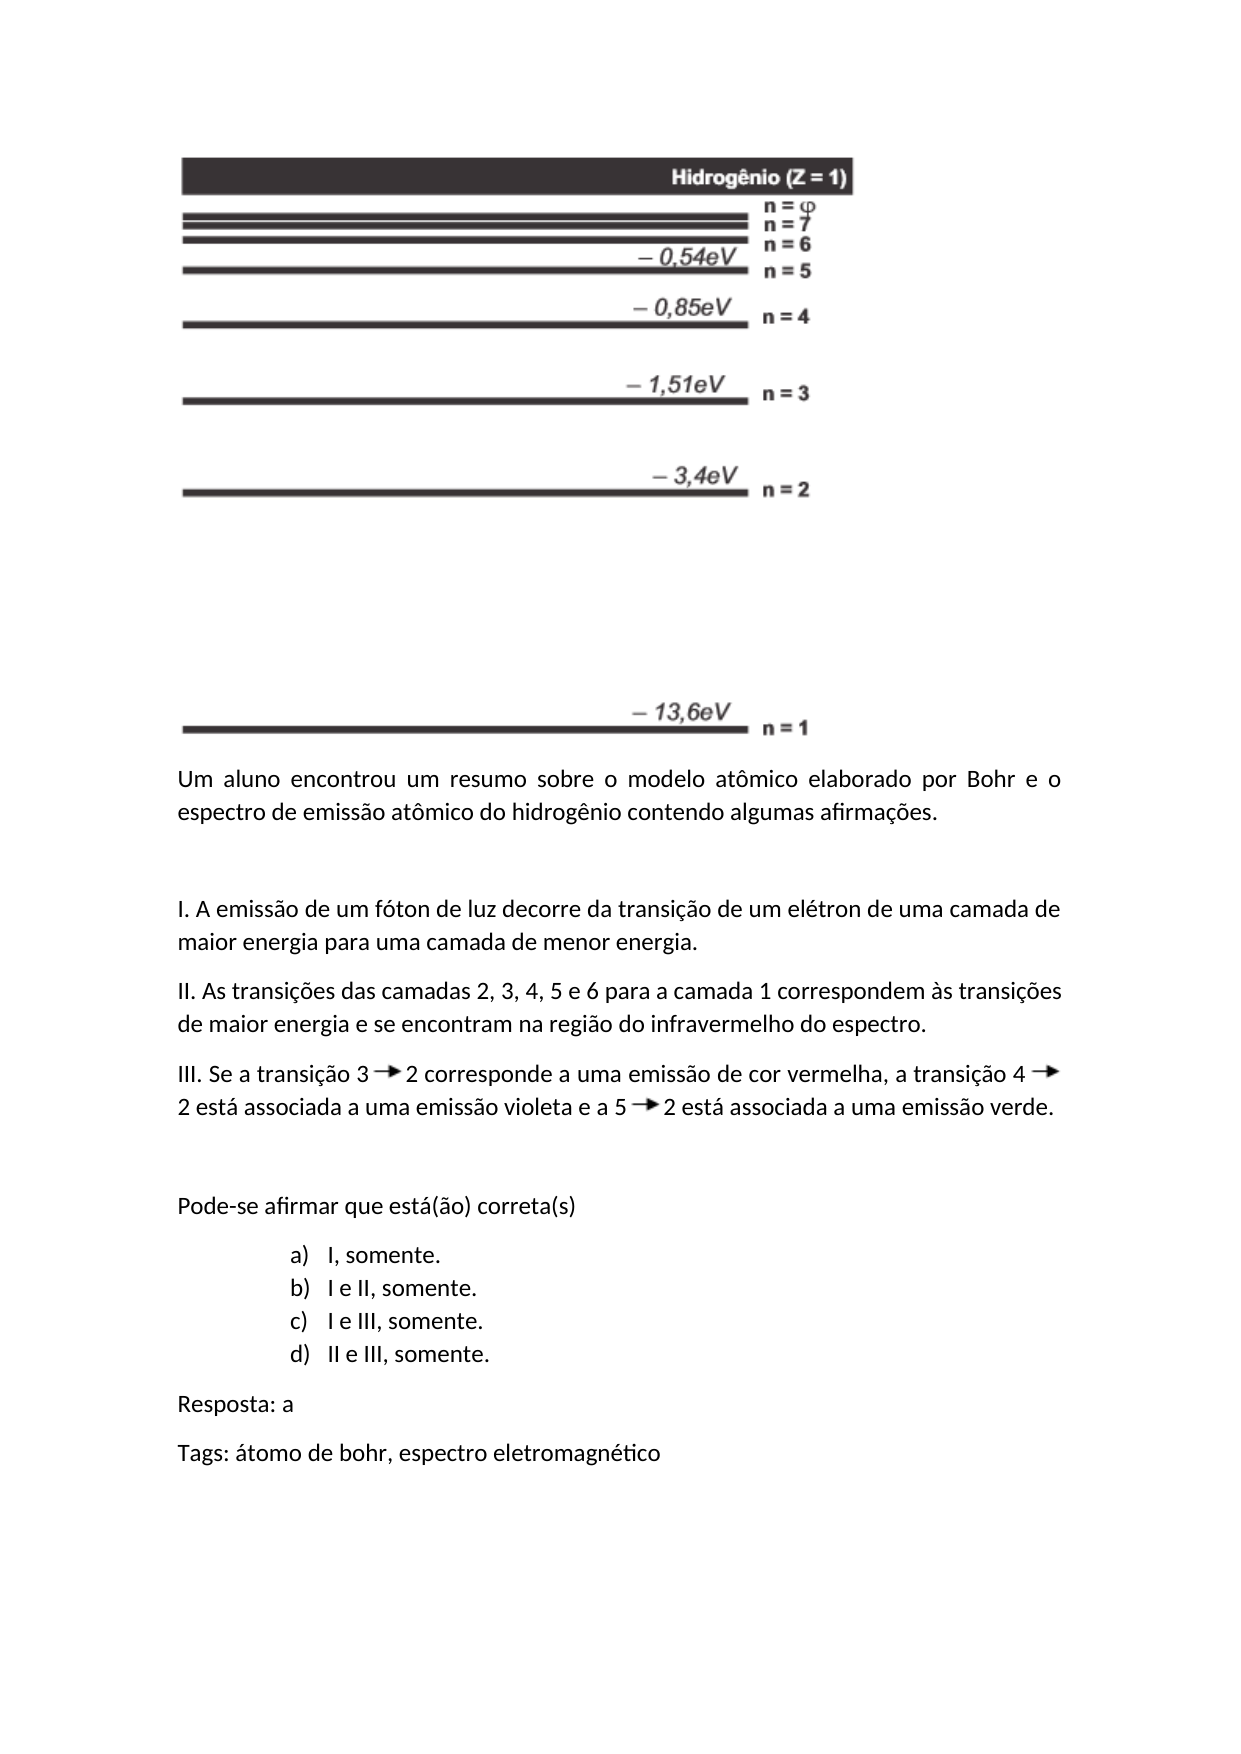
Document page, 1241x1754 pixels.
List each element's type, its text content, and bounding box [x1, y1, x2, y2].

list II e III, somente. [290, 1338, 1063, 1369]
list I, somente. [290, 1239, 1063, 1270]
text Resposta: a [177, 1388, 1063, 1418]
text III. Se a transição 32 corresponde a uma emissão de cor vermelha, a transição 42 está associada a uma emissão violeta e a 52 está associada a uma emissão verde. [177, 1058, 1063, 1121]
text Pode-se afirmar que está(ão) correta(s) [177, 1190, 1063, 1220]
picture [627, 1094, 664, 1115]
text Tags: átomo de bohr, espectro eletromagnético [177, 1437, 1063, 1468]
picture [369, 1061, 406, 1082]
text Um aluno encontrou um resumo sobre o modelo atômico elaborado por Bohr e o espectro de emissão atômico do hidrogênio contendo algumas afirmações. [177, 763, 1063, 827]
text I. A emissão de um fóton de luz decorre da transição de um elétron de uma camada de maior energia para uma camada de menor energia. [177, 893, 1063, 956]
list I e III, somente. [290, 1305, 1063, 1336]
picture [1027, 1061, 1063, 1082]
picture [177, 147, 859, 745]
list I e II, somente. [290, 1272, 1063, 1303]
text II. As transições das camadas 2, 3, 4, 5 e 6 para a camada 1 correspondem às transições de maior energia e se encontram na região do infravermelho do espectro. [177, 975, 1063, 1039]
